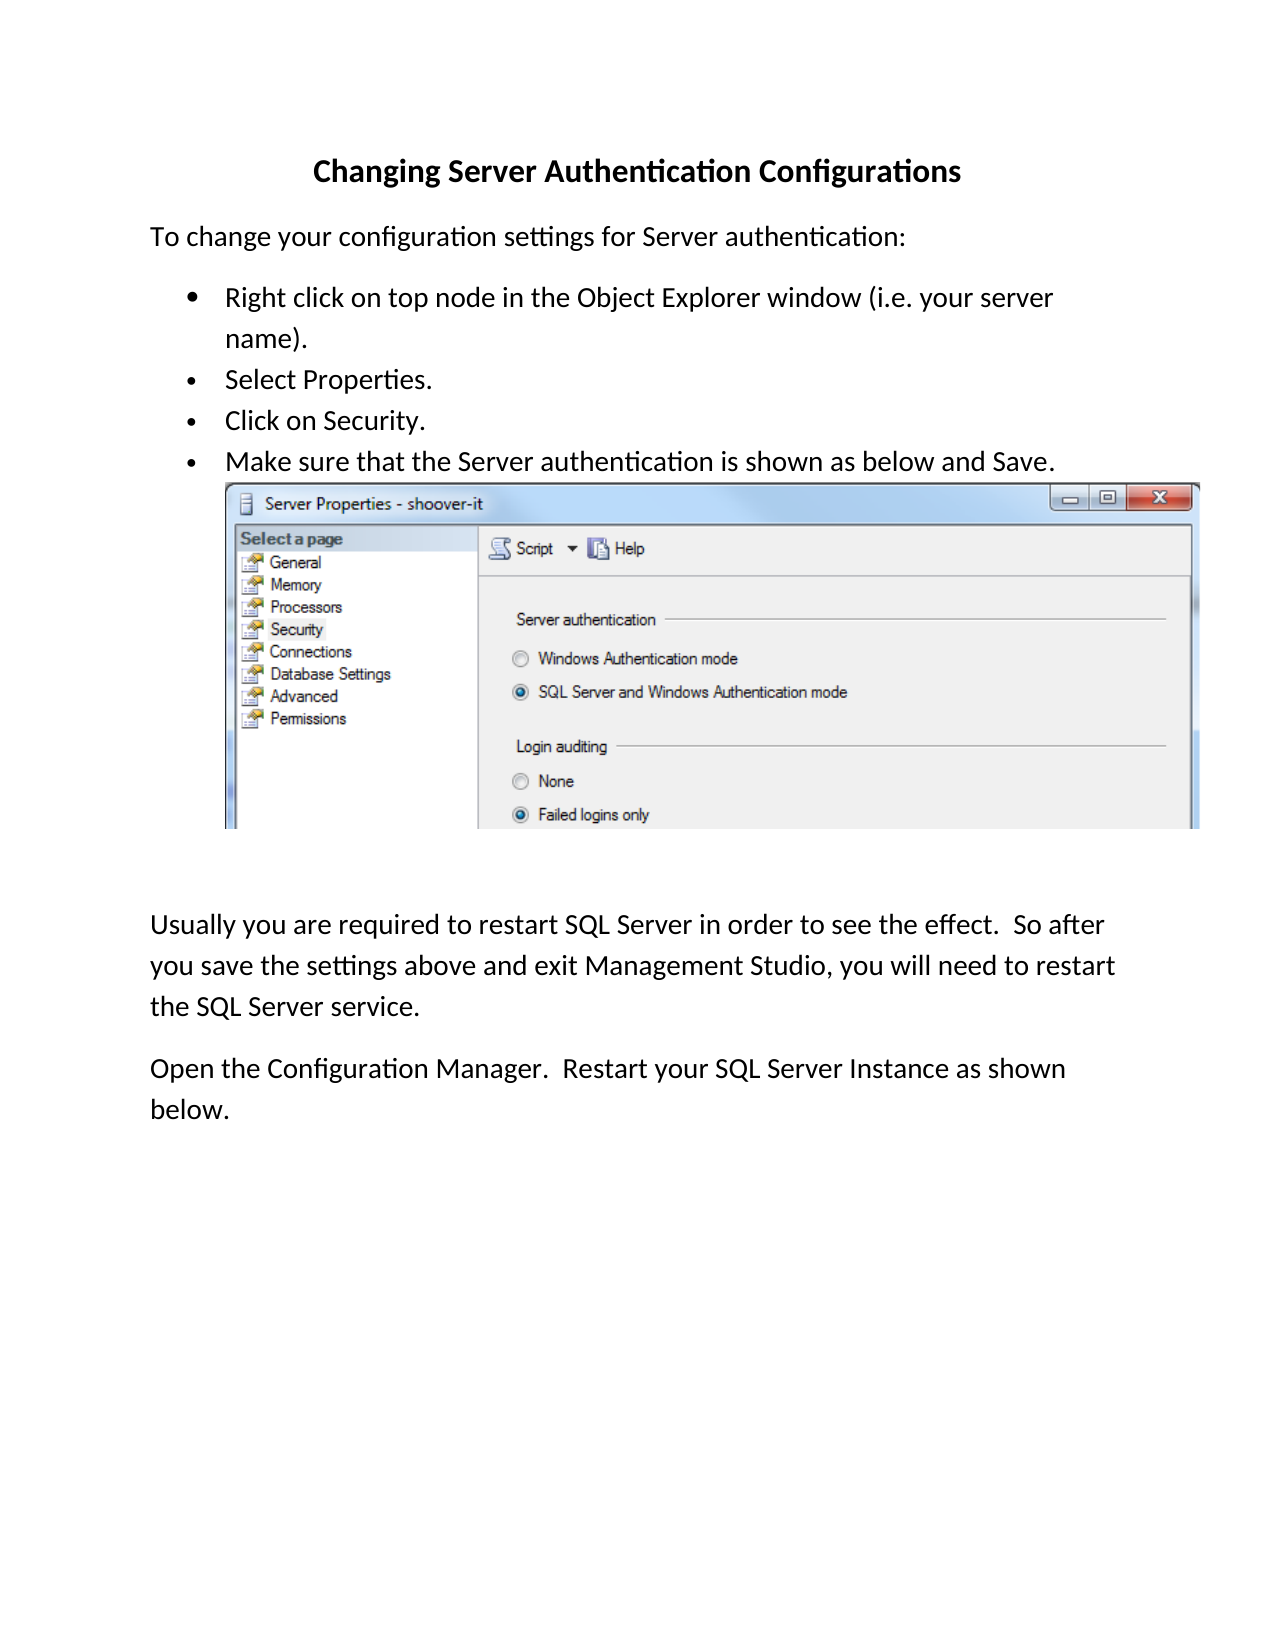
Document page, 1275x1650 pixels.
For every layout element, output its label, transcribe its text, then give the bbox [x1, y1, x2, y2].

list Click on Security. [187, 402, 1125, 438]
picture [225, 482, 1200, 829]
text To change your configuration settings for Server authentication: [150, 218, 1125, 253]
text Open the Configuration Manager. Restart your SQL Server Instance as shown below. [150, 1050, 1125, 1126]
text Usually you are required to restart SQL Server in order to see the effect. So after you save the settings above and exit Management Studio, you will need to restart the SQL Server service. [150, 906, 1125, 1024]
list Select Properties. [187, 361, 1125, 397]
list Right click on top node in the Object Explorer window (i.e. your server name). [187, 279, 1125, 356]
text Changing Server Authentication Configurations [150, 150, 1125, 191]
